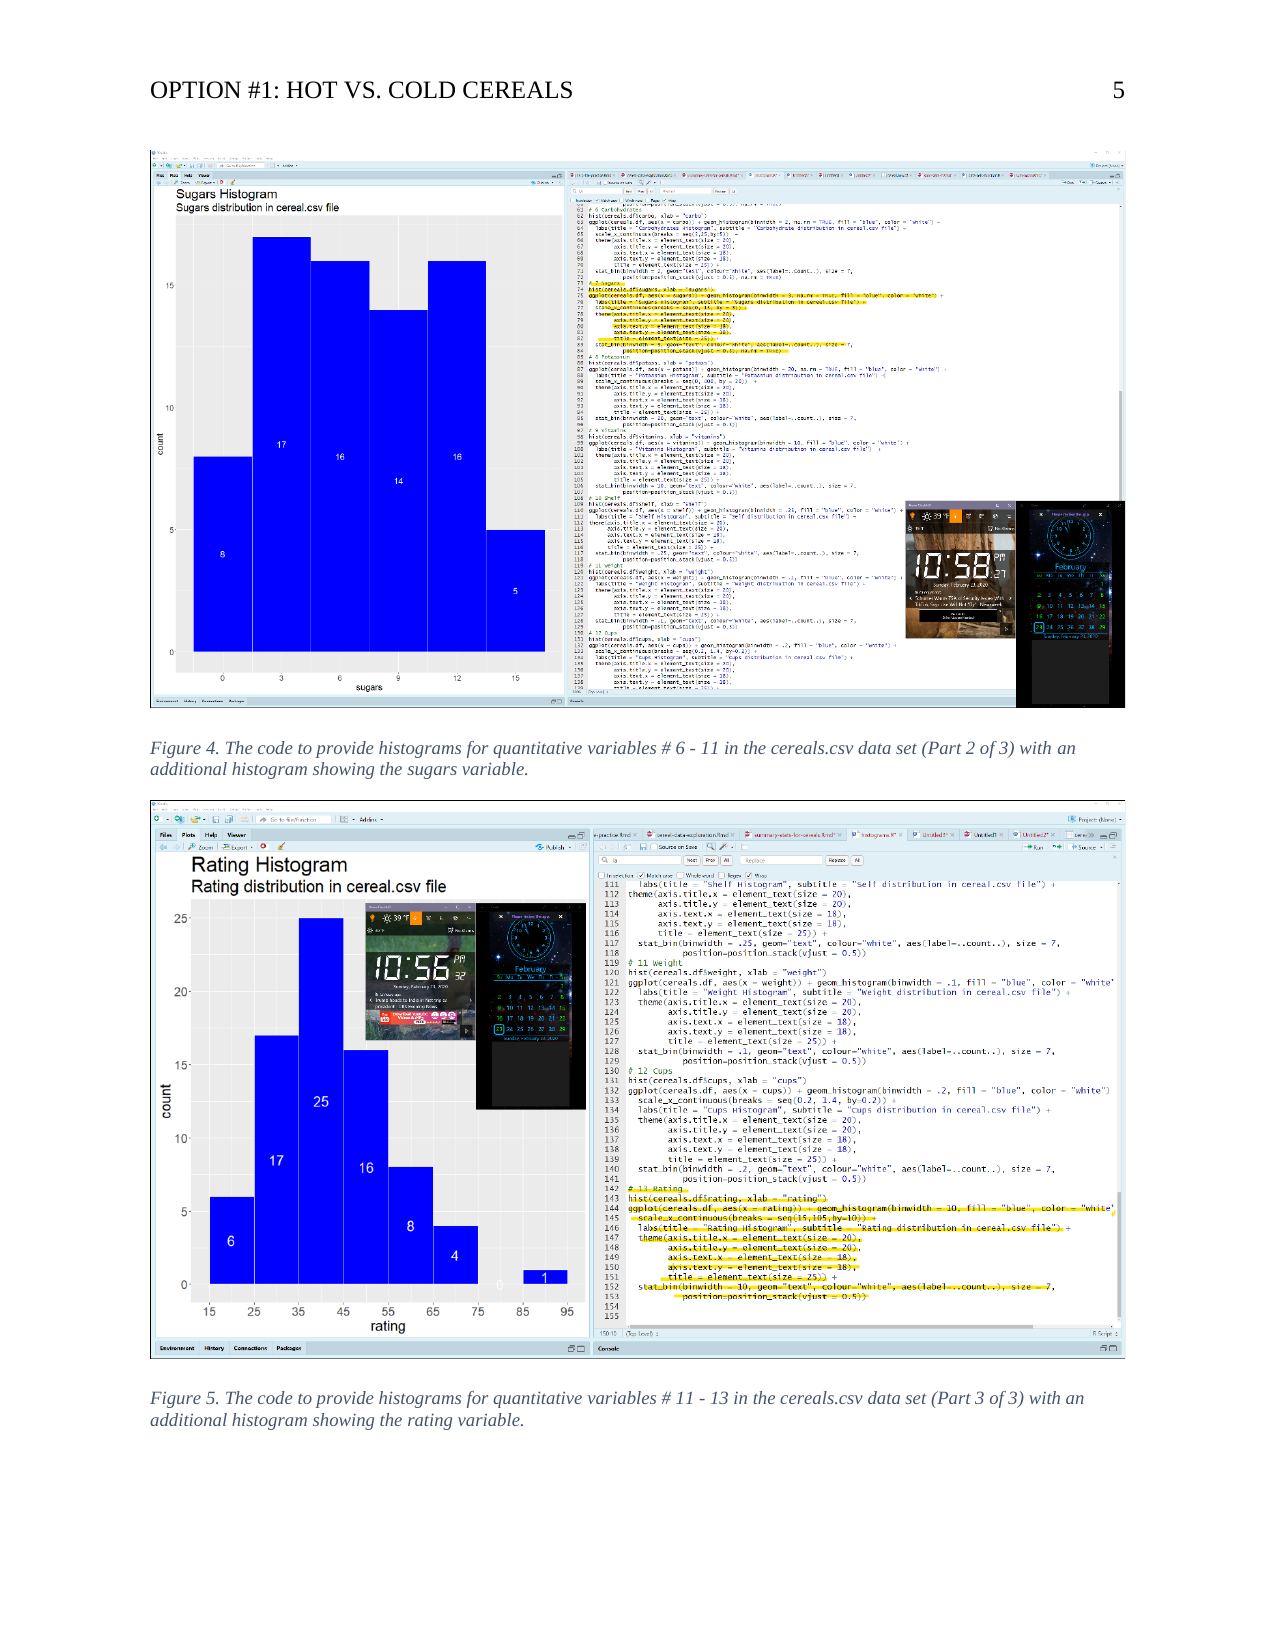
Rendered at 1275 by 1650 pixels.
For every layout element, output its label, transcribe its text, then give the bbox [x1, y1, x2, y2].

picture [150, 150, 1125, 708]
picture [150, 800, 1125, 1359]
